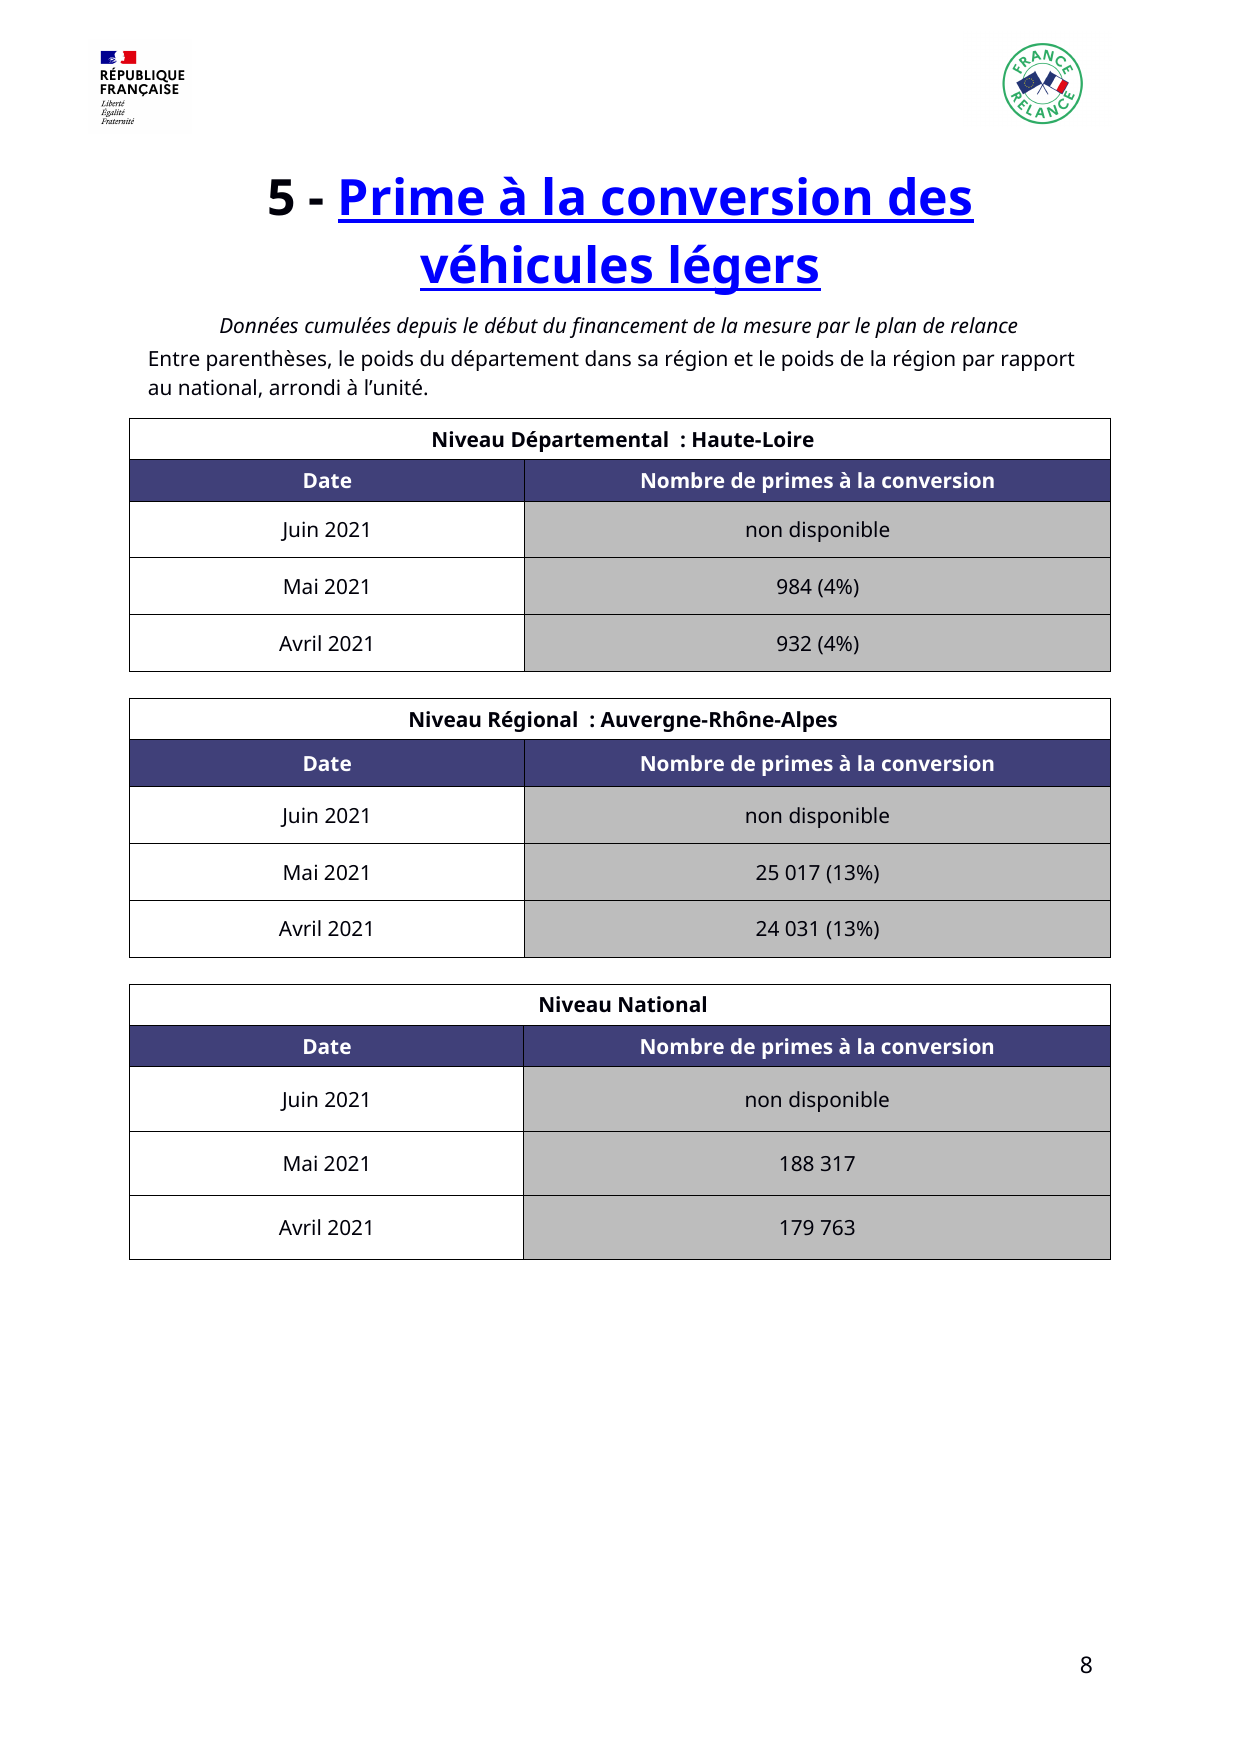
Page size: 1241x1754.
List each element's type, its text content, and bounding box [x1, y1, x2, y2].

picture [88, 39, 193, 134]
table_cell Nombre de primes à la conversion [524, 1026, 1110, 1066]
picture [963, 31, 1112, 127]
table_cell non disponible [525, 787, 1110, 843]
table_cell Mai 2021 [130, 844, 524, 900]
table_header Niveau National [130, 985, 1110, 1025]
text Entre parenthèses, le poids du département dans sa région et le poids de la région par rapport au national, arrondi à l’unité. [148, 344, 1093, 401]
table_cell Avril 2021 [130, 901, 524, 957]
table_cell Date [130, 740, 524, 786]
table_cell Nombre de primes à la conversion [525, 740, 1110, 786]
table_cell non disponible [525, 502, 1110, 557]
table_cell 25 017 (13%) [525, 844, 1110, 900]
table_cell Avril 2021 [130, 615, 524, 671]
table_cell Date [130, 1026, 523, 1066]
table_cell Avril 2021 [130, 1196, 523, 1259]
subtitle 5 - Prime à la conversion des véhicules légers [148, 162, 1093, 298]
table_cell 179 763 [524, 1196, 1110, 1259]
table_cell non disponible [524, 1067, 1110, 1131]
table_cell 984 (4%) [525, 558, 1110, 614]
table_cell Date [130, 460, 524, 501]
table_header Niveau Régional : Auvergne-Rhône-Alpes [130, 699, 1110, 739]
table_cell 24 031 (13%) [525, 901, 1110, 957]
table_cell Nombre de primes à la conversion [525, 460, 1110, 501]
table_header Niveau Départemental : Haute-Loire [130, 419, 1110, 459]
table_cell 932 (4%) [525, 615, 1110, 671]
table_cell Mai 2021 [130, 1132, 523, 1195]
table_cell Mai 2021 [130, 558, 524, 614]
table_cell 188 317 [524, 1132, 1110, 1195]
table_cell Juin 2021 [130, 502, 524, 557]
table_cell Juin 2021 [130, 787, 524, 843]
table_cell Juin 2021 [130, 1067, 523, 1131]
text Données cumulées depuis le début du financement de la mesure par le plan de relance [148, 311, 1093, 339]
